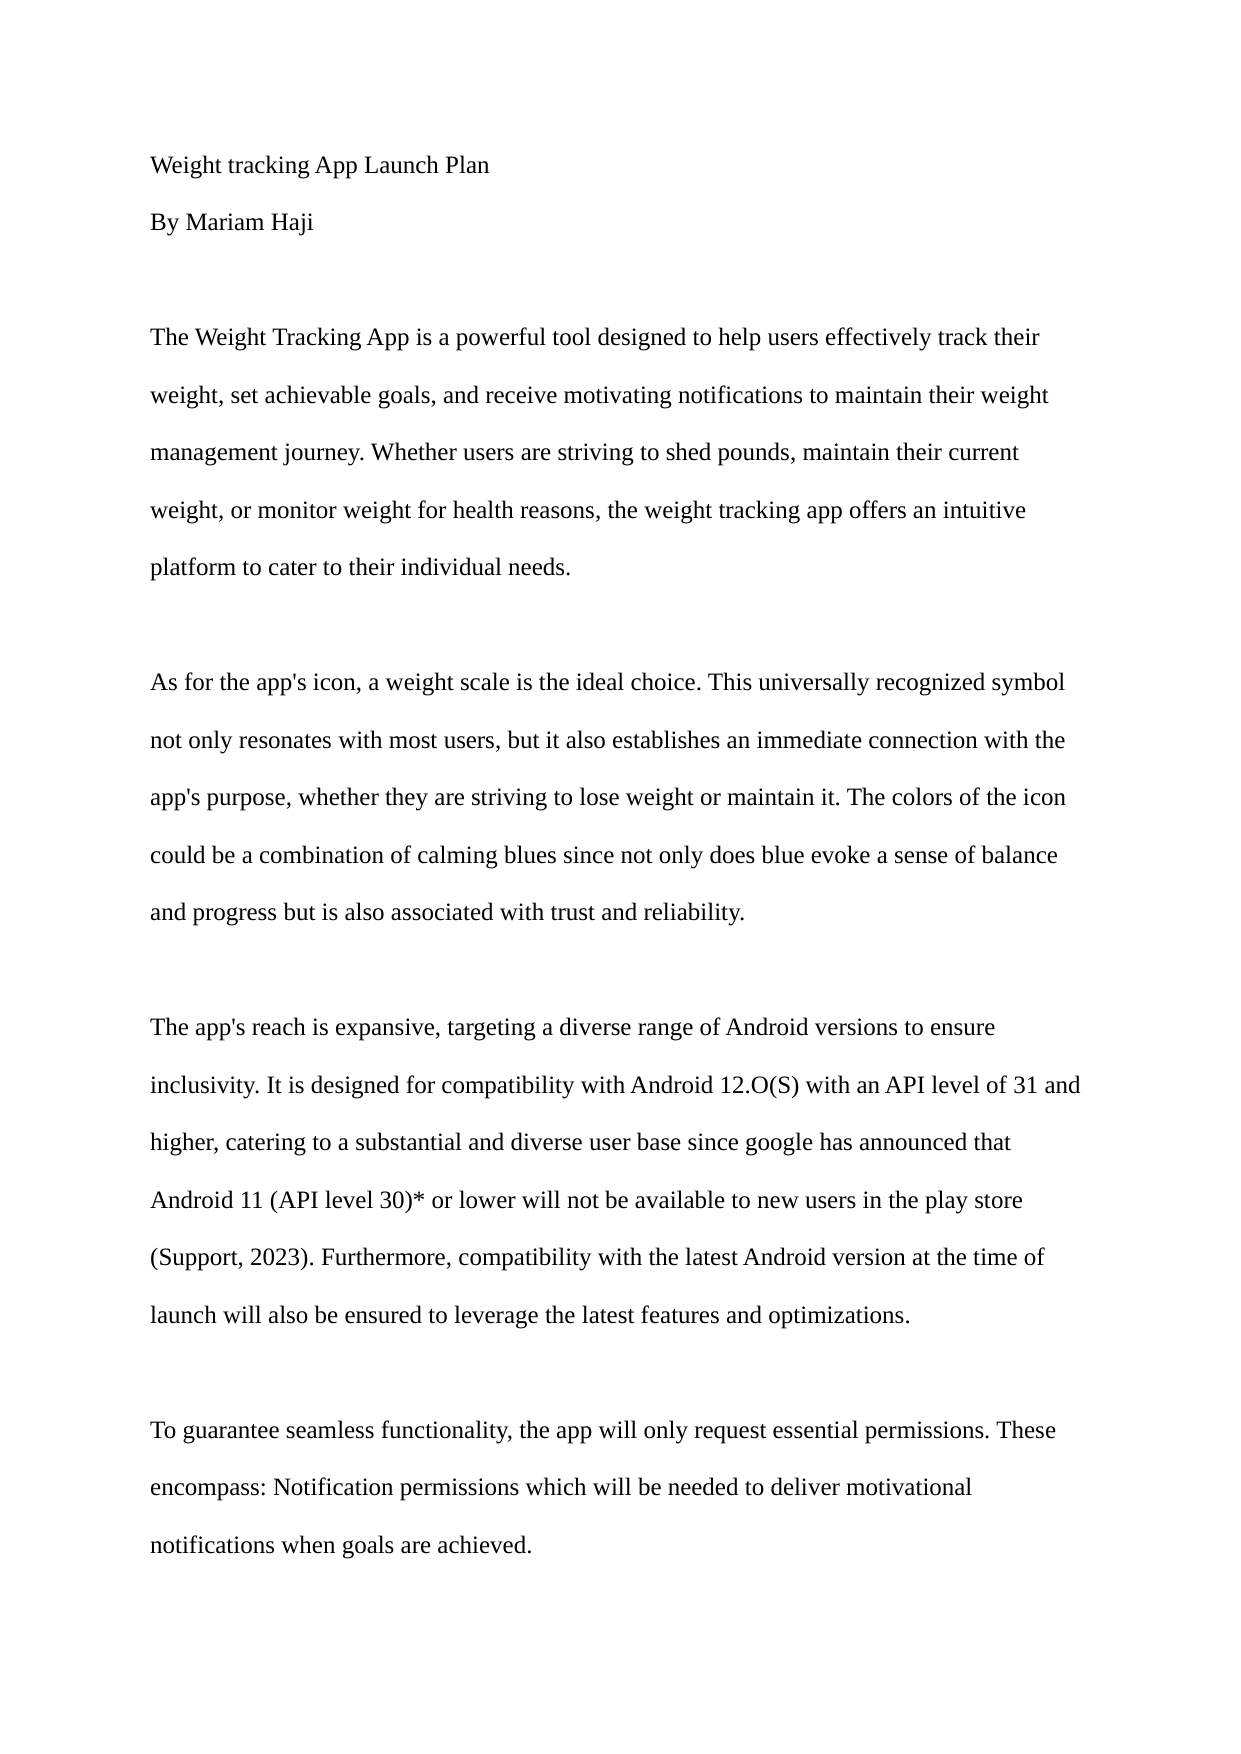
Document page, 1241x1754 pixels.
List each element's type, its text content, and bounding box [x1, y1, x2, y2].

text The app's reach is expansive, targeting a diverse range of Android versions to ensure inclusivity. It is designed for compatibility with Android 12.O(S) with an API level of 31 and higher, catering to a substantial and diverse user base since google has announced that Android 11 (API level 30)* or lower will not be available to new users in the play store. Furthermore, compatibility with the latest Android version at the time of launch will also be ensured to leverage the latest features and optimizations. [150, 1012, 1090, 1329]
text As for the app's icon, a weight scale is the ideal choice. This universally recognized symbol not only resonates with most users, but it also establishes an immediate connection with the app's purpose, whether they are striving to lose weight or maintain it. The colors of the icon could be a combination of calming blues since not only does blue evoke a sense of balance and progress but is also associated with trust and reliability. [150, 667, 1090, 926]
text The Weight Tracking App is a powerful tool designed to help users effectively track their weight, set achievable goals, and receive motivating notifications to maintain their weight management journey. Whether users are striving to shed pounds, maintain their current weight, or monitor weight for health reasons, the weight tracking app offers an intuitive platform to cater to their individual needs. [150, 322, 1090, 581]
text Weight tracking App Launch Plan [150, 150, 1090, 179]
text To guarantee seamless functionality, the app will only request essential permissions. These encompass: Notification permissions which will be needed to deliver motivational notifications when goals are achieved. [150, 1415, 1090, 1559]
text By Mariam Haji [150, 207, 1090, 236]
